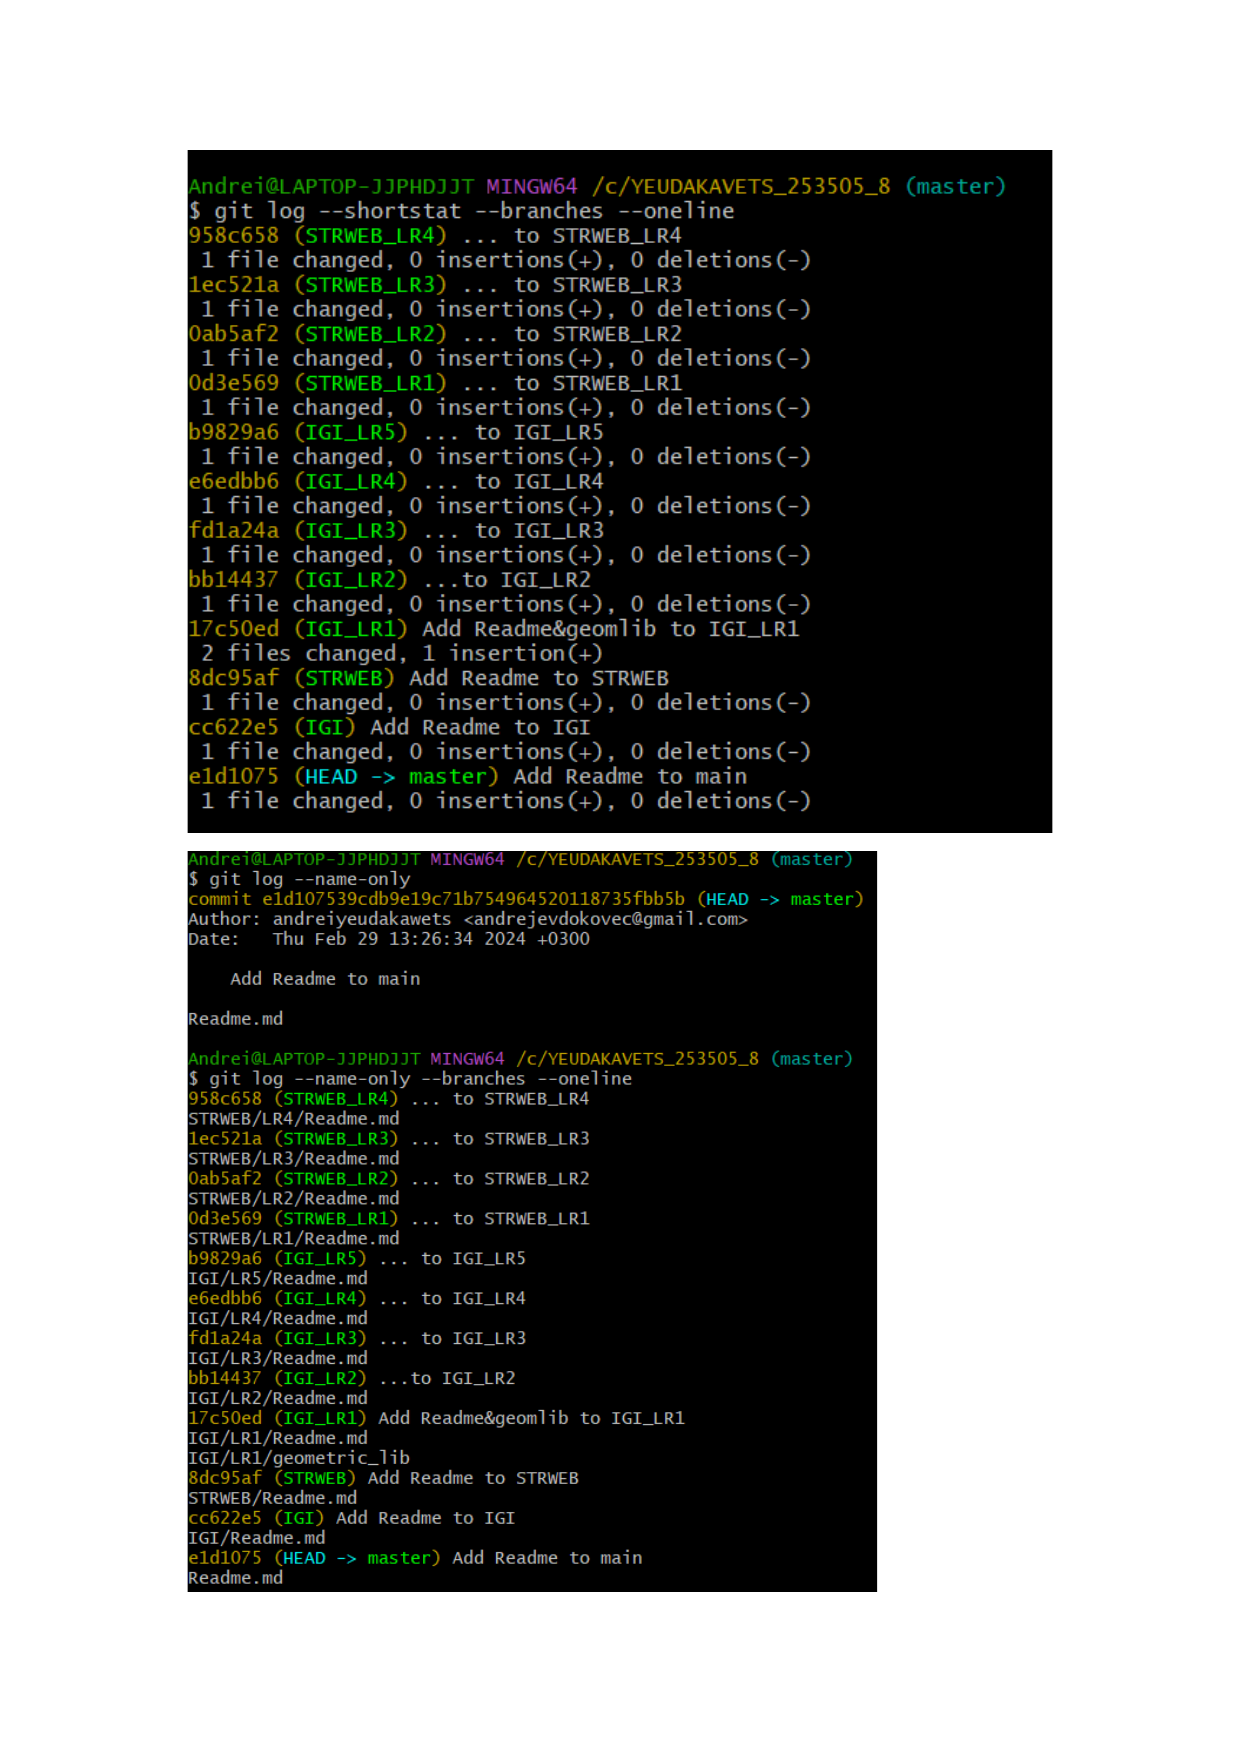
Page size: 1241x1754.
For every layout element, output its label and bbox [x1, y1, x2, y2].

picture [187, 150, 1053, 833]
picture [187, 851, 878, 1592]
